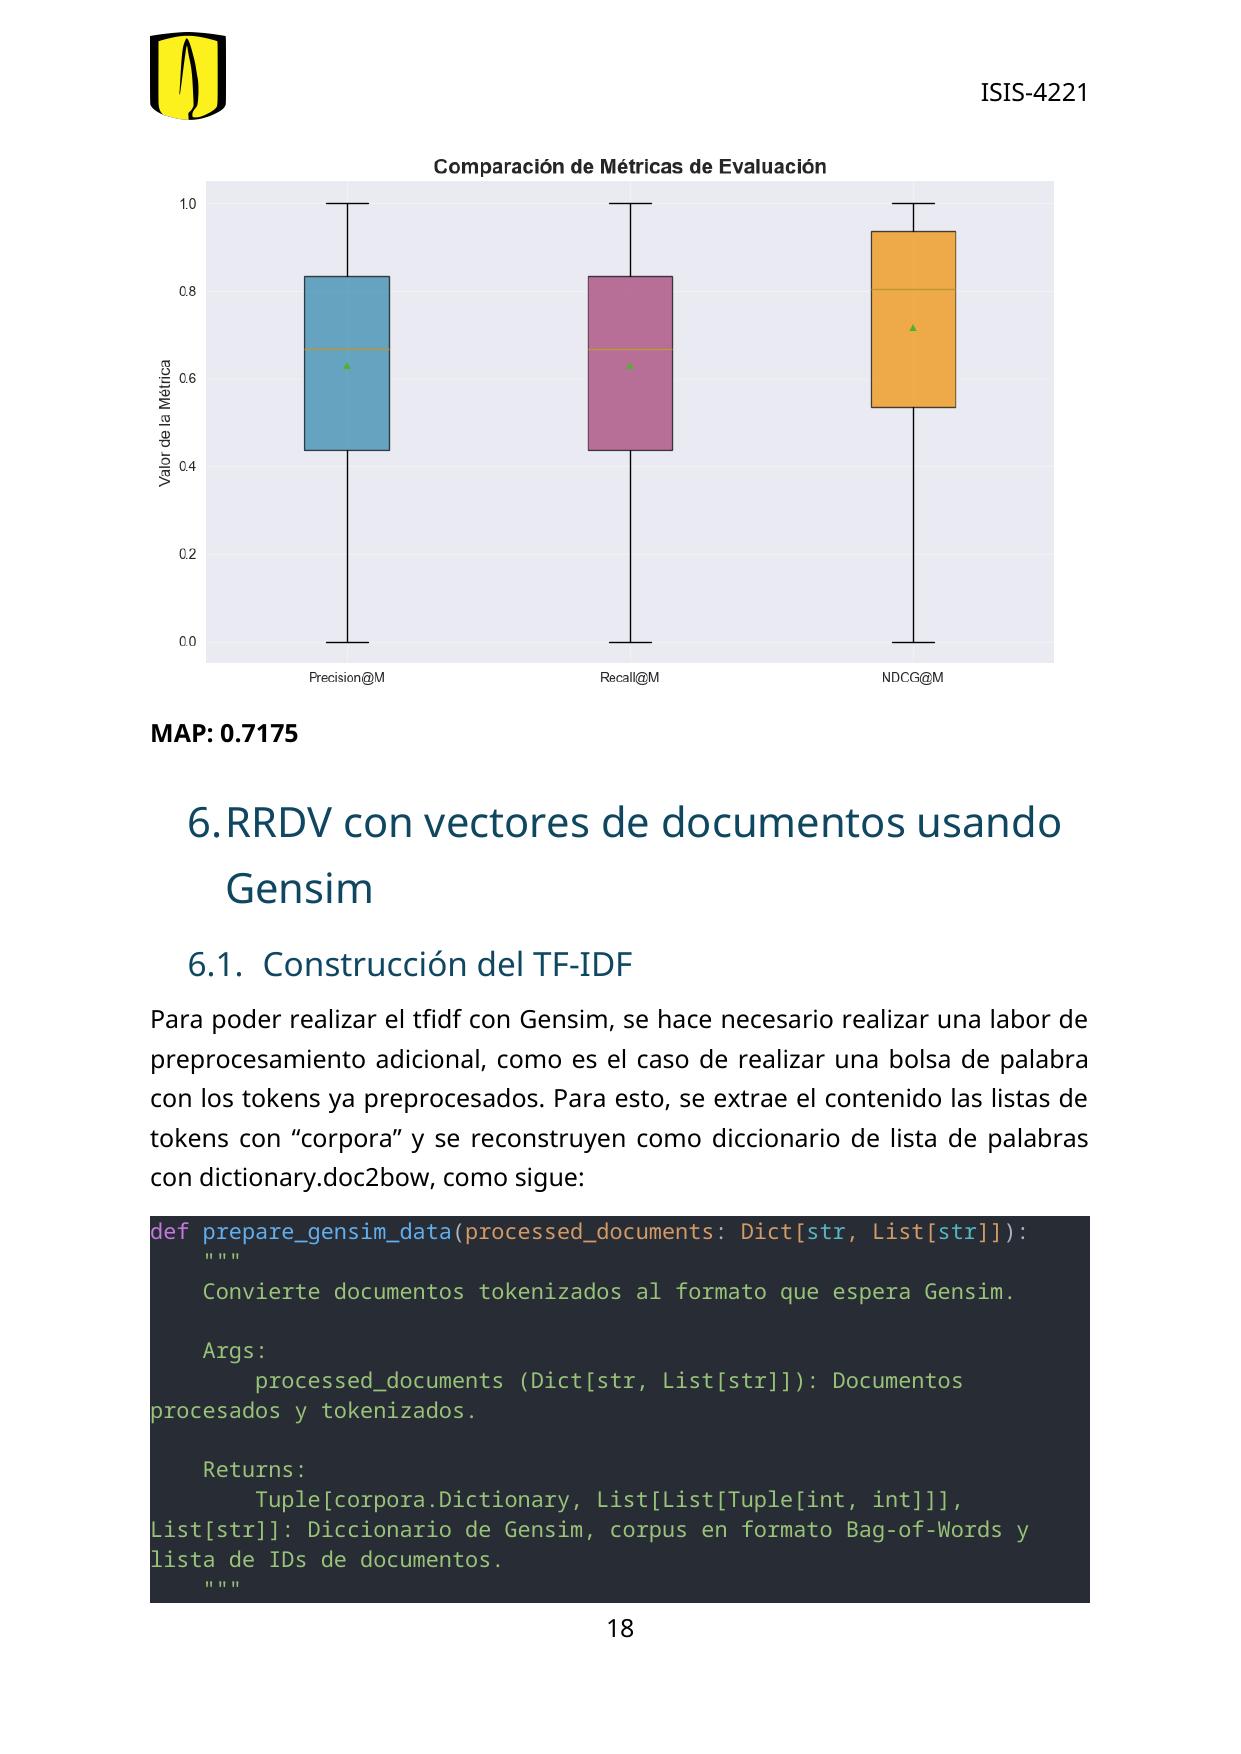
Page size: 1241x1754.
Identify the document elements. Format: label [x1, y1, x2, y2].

picture [150, 150, 1062, 694]
picture [150, 32, 226, 120]
